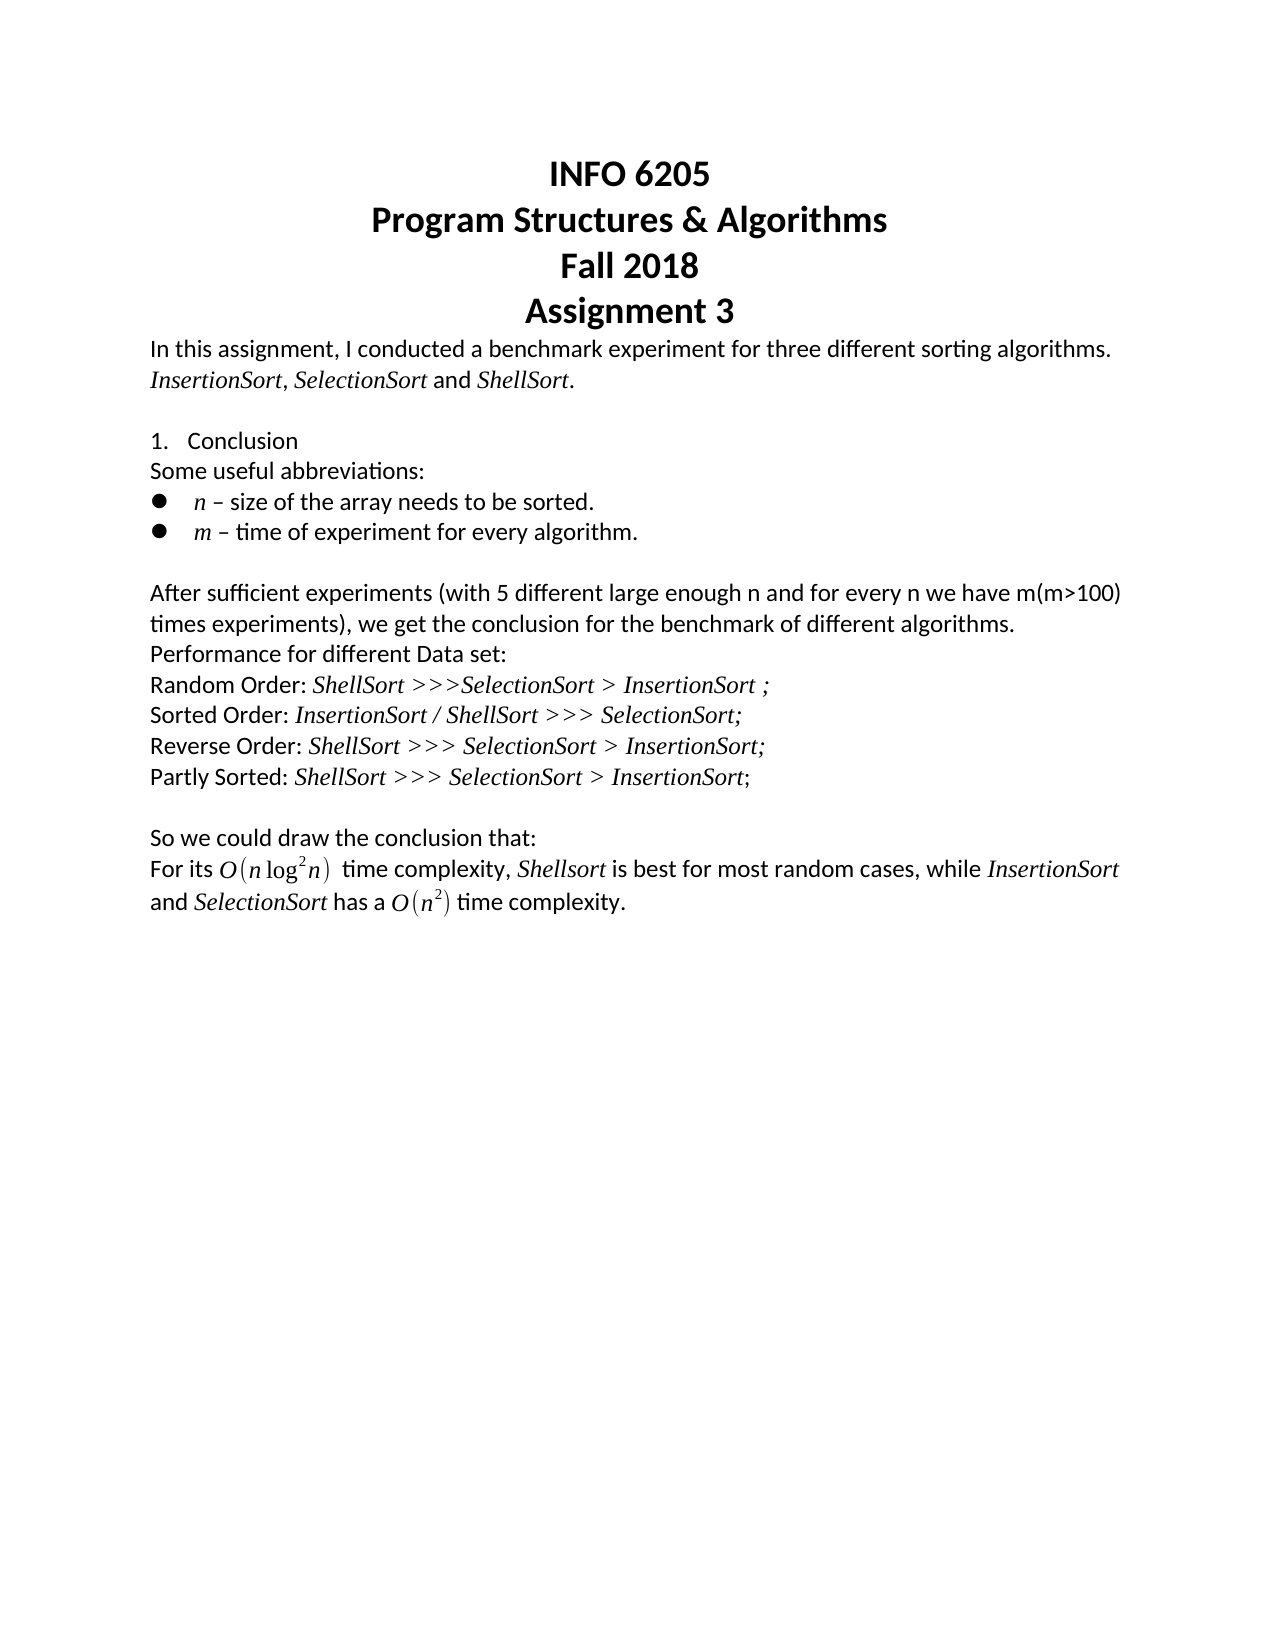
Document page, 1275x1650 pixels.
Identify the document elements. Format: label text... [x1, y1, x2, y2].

list Conclusion [150, 425, 1125, 455]
text Assignment 3 [150, 287, 1109, 333]
text Random Order: ShellSort >>>SelectionSort > InsertionSort ; [150, 669, 1125, 699]
text Fall 2018 [150, 242, 1109, 287]
text Sorted Order: InsertionSort / ShellSort >>> SelectionSort; [150, 699, 1125, 730]
text INFO 6205 [150, 150, 1109, 196]
list m – time of experiment for every algorithm. [150, 516, 1125, 547]
text So we could draw the conclusion that: [150, 822, 1125, 852]
text Some useful abbreviations: [150, 455, 1125, 486]
text Program Structures & Algorithms [150, 196, 1109, 242]
text Reverse Order: ShellSort >>> SelectionSort > InsertionSort; [150, 730, 1125, 761]
text Performance for different Data set: [150, 638, 1125, 669]
text After sufficient experiments (with 5 different large enough n and for every n we have m(m>100) times experiments), we get the conclusion for the benchmark of different algorithms. [150, 577, 1125, 638]
text Partly Sorted: ShellSort >>> SelectionSort > InsertionSort; [150, 761, 1125, 791]
text For its time complexity, Shellsort is best for most random cases, while InsertionSort and SelectionSort has a time complexity. [150, 852, 1125, 918]
list n – size of the array needs to be sorted. [150, 486, 1125, 516]
text In this assignment, I conducted a benchmark experiment for three different sorting algorithms. InsertionSort, SelectionSort and ShellSort. [150, 333, 1125, 394]
